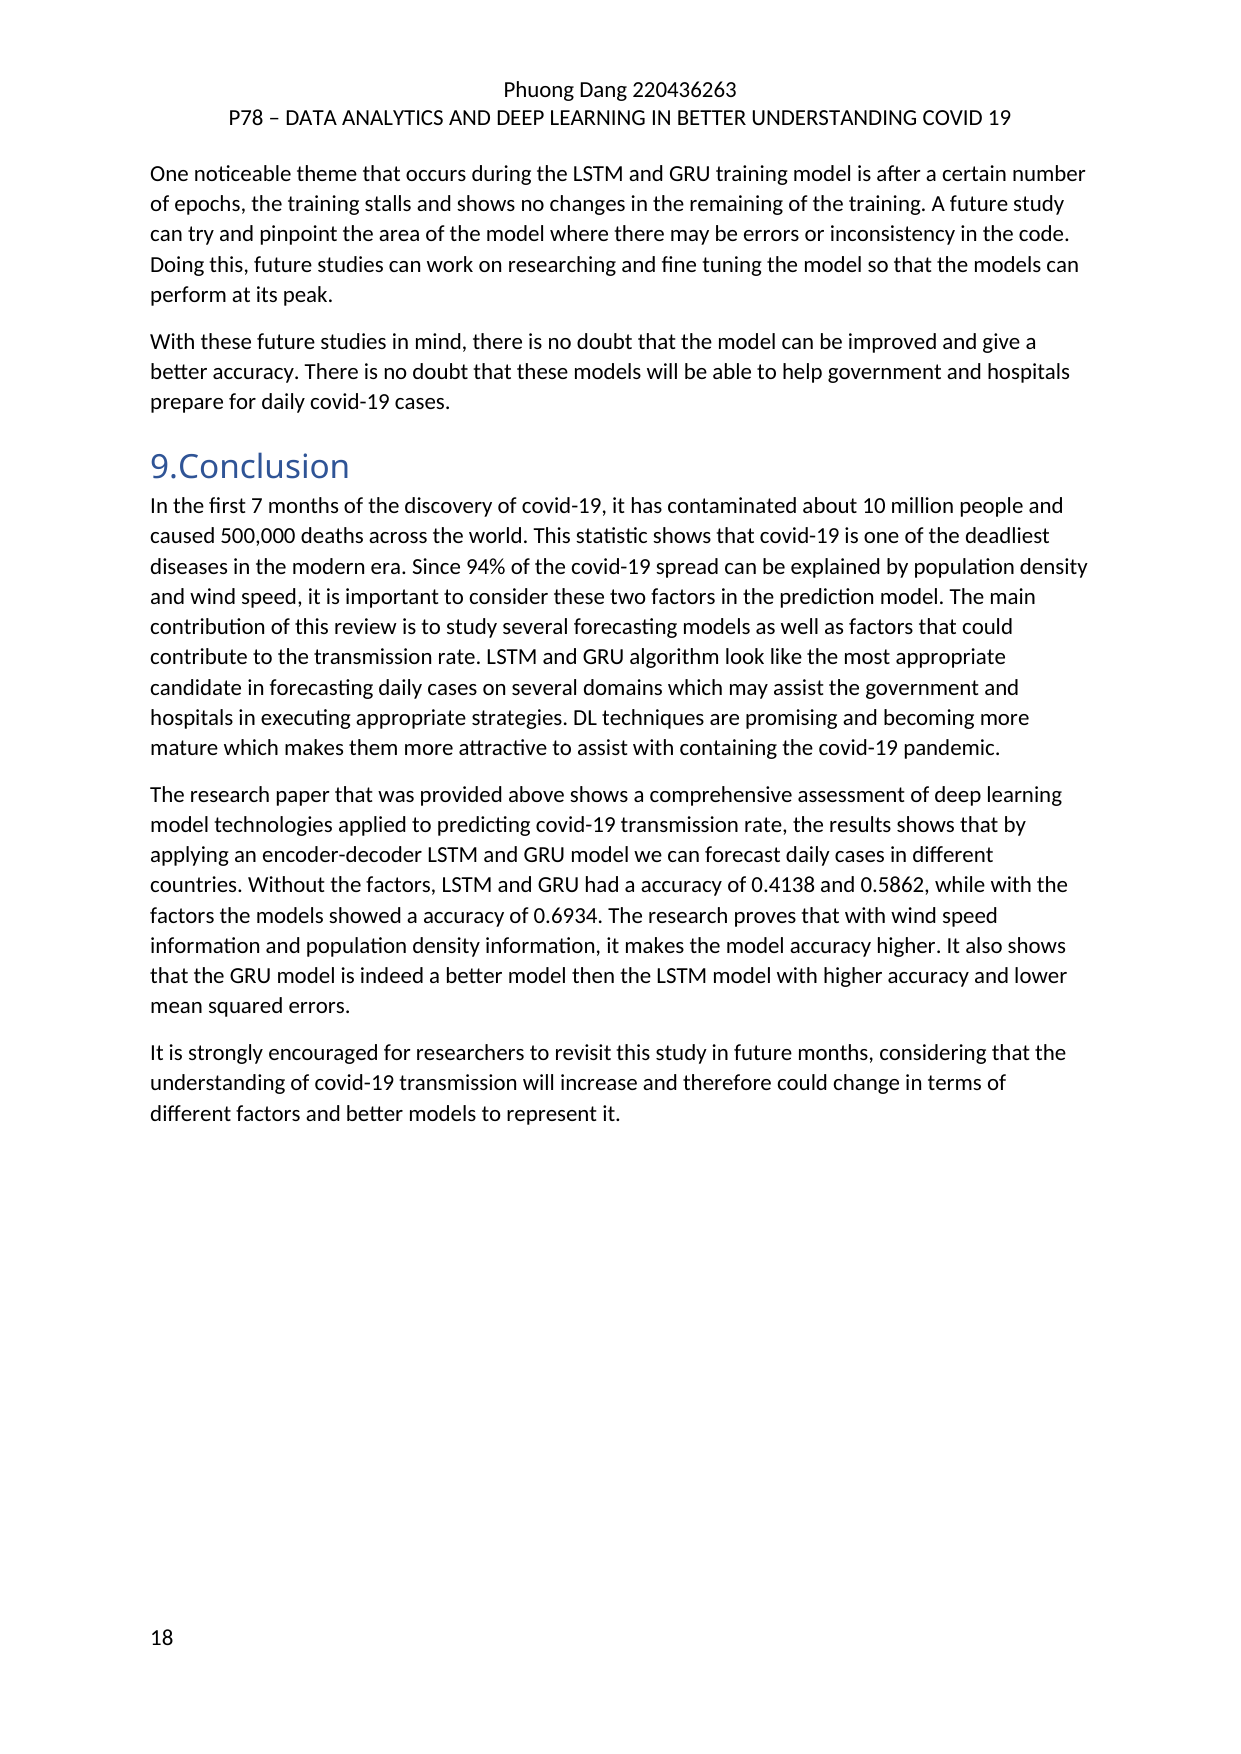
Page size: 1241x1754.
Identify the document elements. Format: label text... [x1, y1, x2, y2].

subtitle 9.Conclusion [150, 442, 1090, 488]
text With these future studies in mind, there is no doubt that the model can be improved and give a better accuracy. There is no doubt that these models will be able to help government and hospitals prepare for daily covid-19 cases. [150, 327, 1090, 415]
text One noticeable theme that occurs during the LSTM and GRU training model is after a certain number of epochs, the training stalls and shows no changes in the remaining of the training. A future study can try and pinpoint the area of the model where there may be errors or inconsistency in the code. Doing this, future studies can work on researching and fine tuning the model so that the models can perform at its peak. [150, 159, 1090, 308]
text The research paper that was provided above shows a comprehensive assessment of deep learning model technologies applied to predicting covid-19 transmission rate, the results shows that by applying an encoder-decoder LSTM and GRU model we can forecast daily cases in different countries. Without the factors, LSTM and GRU had a accuracy of 0.4138 and 0.5862, while with the factors the models showed a accuracy of 0.6934. The research proves that with wind speed information and population density information, it makes the model accuracy higher. It also shows that the GRU model is indeed a better model then the LSTM model with higher accuracy and lower mean squared errors. [150, 780, 1090, 1019]
text It is strongly encouraged for researchers to revisit this study in future months, considering that the understanding of covid-19 transmission will increase and therefore could change in terms of different factors and better models to represent it. [150, 1038, 1090, 1127]
